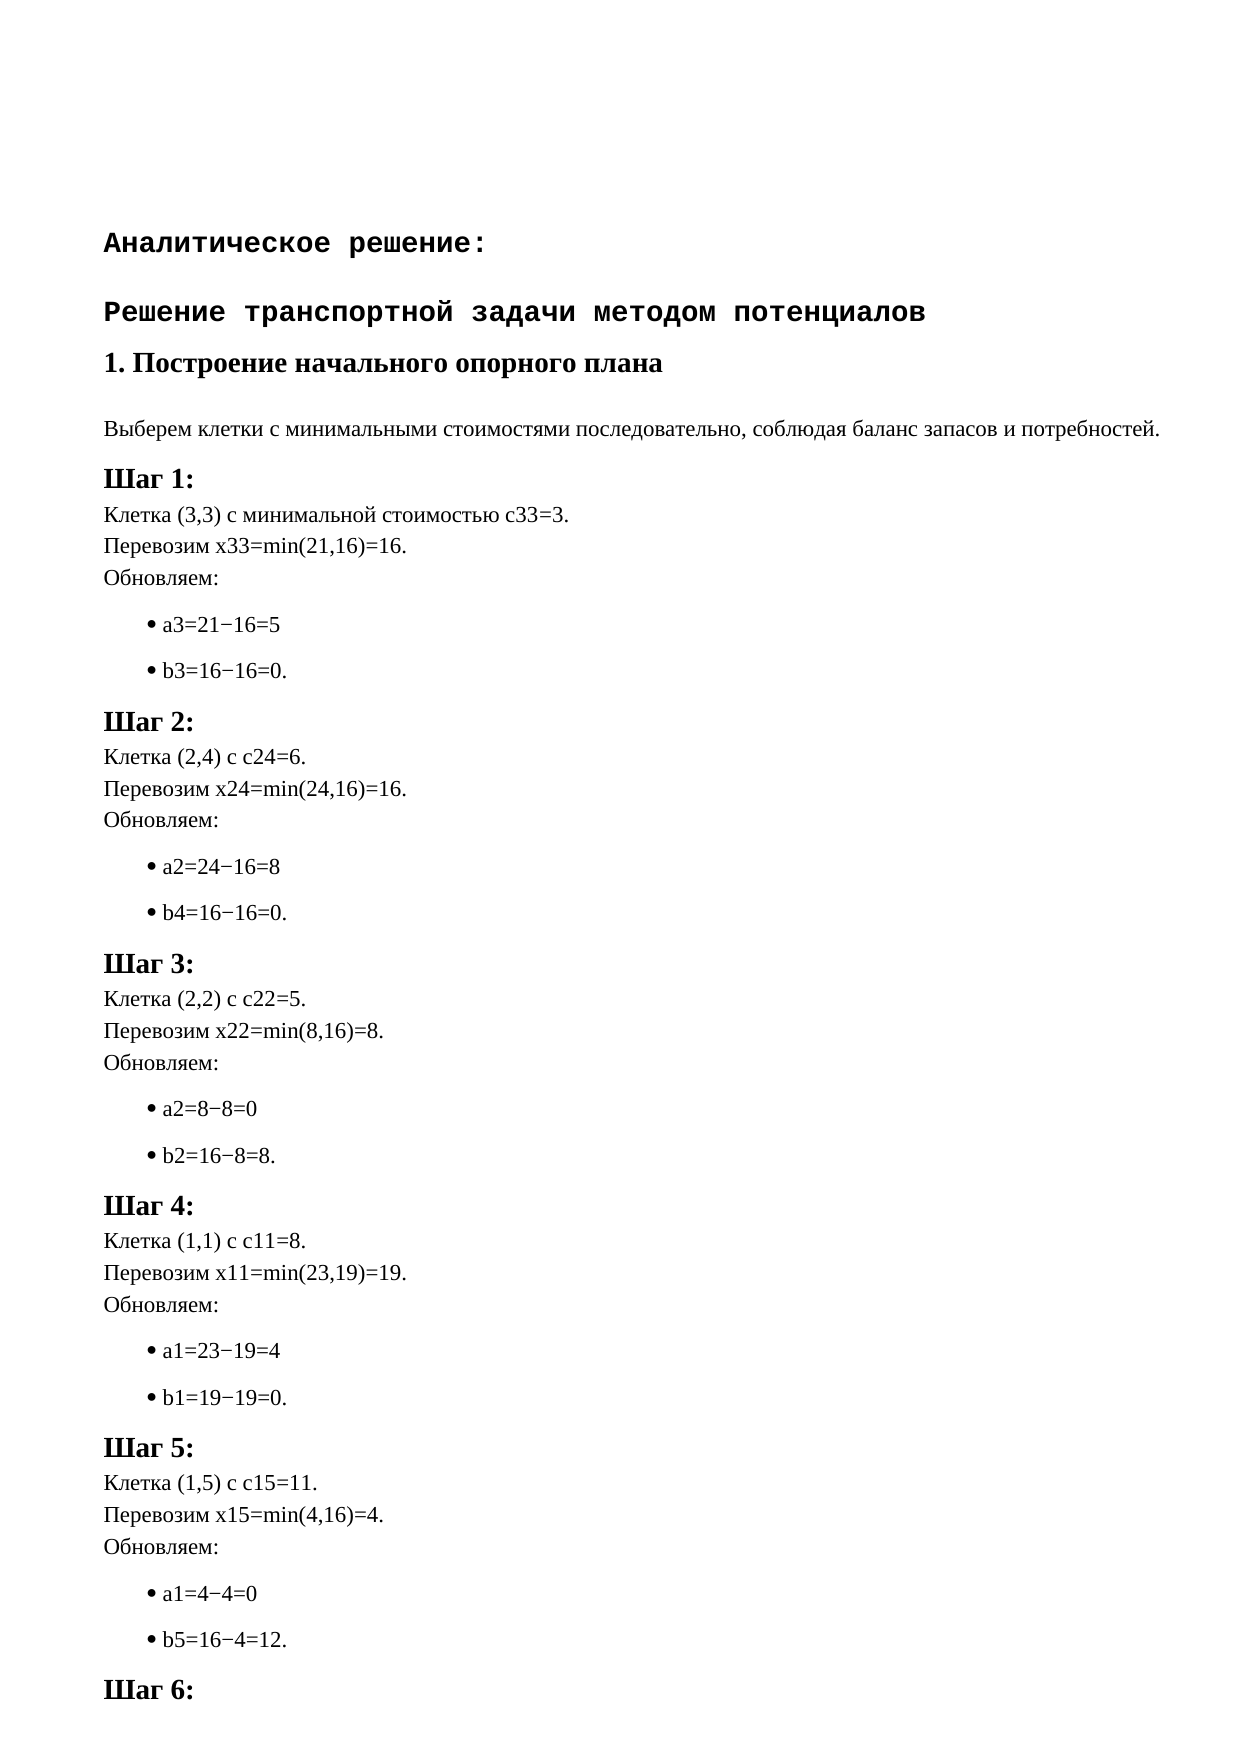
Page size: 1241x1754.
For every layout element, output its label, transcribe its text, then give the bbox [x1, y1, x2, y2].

list a2​=8−8=0 [148, 1095, 1211, 1122]
text Шаг 4: Клетка (1,1) с c11​=8. Перевозим x11​=min(23,19)=19. Обновляем: [103, 1188, 1211, 1317]
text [103, 1672, 1211, 1706]
text Шаг 3: Клетка (2,2) с c22​=5. Перевозим x22​=min(8,16)=8. Обновляем: [103, 946, 1211, 1075]
subtitle 1. Построение начального опорного плана [103, 345, 1211, 379]
list b5​=16−4=12. [148, 1626, 1211, 1652]
subtitle Решение транспортной задачи методом потенциалов [103, 297, 1211, 330]
list b3​=16−16=0. [148, 657, 1211, 684]
list a3​=21−16=5 [148, 611, 1211, 637]
text Выберем клетки с минимальными стоимостями последовательно, соблюдая баланс запасов и потребностей. [103, 415, 1211, 441]
list a2​=24−16=8 [148, 853, 1211, 879]
list b2​=16−8=8. [148, 1142, 1211, 1168]
list b4​=16−16=0. [148, 899, 1211, 926]
list b1​=19−19=0. [148, 1384, 1211, 1410]
list a1​=4−4=0 [148, 1579, 1211, 1606]
text Шаг 2: Клетка (2,4) с c24​=6. Перевозим x24​=min(24,16)=16. Обновляем: [103, 704, 1211, 833]
text Аналитическое решение: [103, 228, 1211, 261]
list a1​=23−19=4 [148, 1337, 1211, 1364]
text Шаг 5: Клетка (1,5) с c15​=11. Перевозим x15​=min(4,16)=4. Обновляем: [103, 1430, 1211, 1559]
text Шаг 1: Клетка (3,3) с минимальной стоимостью c33​=3. Перевозим x33​=min(21,16)=16. Обновляем: [103, 462, 1211, 591]
